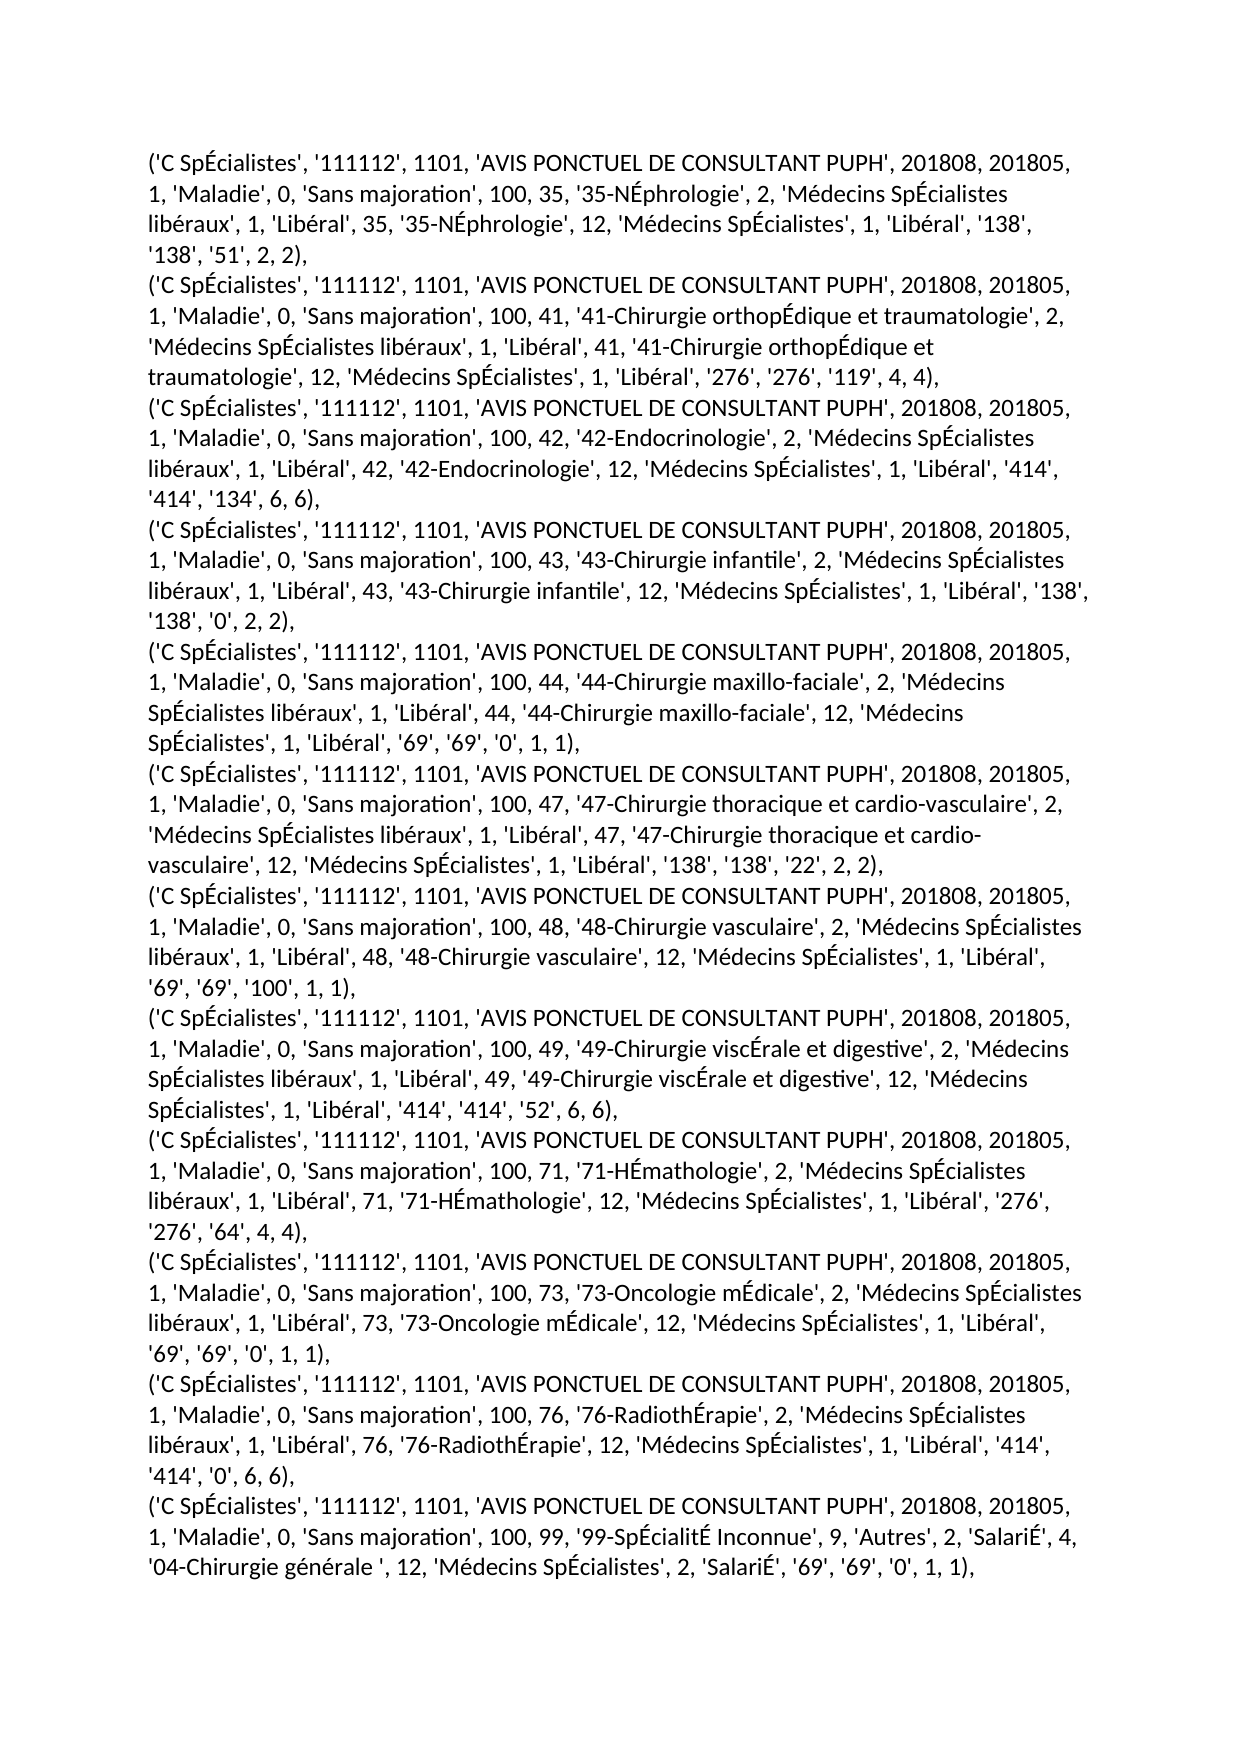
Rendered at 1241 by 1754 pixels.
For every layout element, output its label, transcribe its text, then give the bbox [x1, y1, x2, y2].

text ('C SpÉcialistes', '111112', 1101, 'AVIS PONCTUEL DE CONSULTANT PUPH', 201808, 201805, 1, 'Maladie', 0, 'Sans majoration', 100, 44, '44-Chirurgie maxillo-faciale', 2, 'Médecins SpÉcialistes libéraux', 1, 'Libéral', 44, '44-Chirurgie maxillo-faciale', 12, 'Médecins SpÉcialistes', 1, 'Libéral', '69', '69', '0', 1, 1), [148, 636, 1093, 758]
text ('C SpÉcialistes', '111112', 1101, 'AVIS PONCTUEL DE CONSULTANT PUPH', 201808, 201805, 1, 'Maladie', 0, 'Sans majoration', 100, 41, '41-Chirurgie orthopÉdique et traumatologie', 2, 'Médecins SpÉcialistes libéraux', 1, 'Libéral', 41, '41-Chirurgie orthopÉdique et traumatologie', 12, 'Médecins SpÉcialistes', 1, 'Libéral', '276', '276', '119', 4, 4), [148, 270, 1093, 392]
text ('C SpÉcialistes', '111112', 1101, 'AVIS PONCTUEL DE CONSULTANT PUPH', 201808, 201805, 1, 'Maladie', 0, 'Sans majoration', 100, 47, '47-Chirurgie thoracique et cardio-vasculaire', 2, 'Médecins SpÉcialistes libéraux', 1, 'Libéral', 47, '47-Chirurgie thoracique et cardio-vasculaire', 12, 'Médecins SpÉcialistes', 1, 'Libéral', '138', '138', '22', 2, 2), [148, 758, 1093, 880]
text ('C SpÉcialistes', '111112', 1101, 'AVIS PONCTUEL DE CONSULTANT PUPH', 201808, 201805, 1, 'Maladie', 0, 'Sans majoration', 100, 76, '76-RadiothÉrapie', 2, 'Médecins SpÉcialistes libéraux', 1, 'Libéral', 76, '76-RadiothÉrapie', 12, 'Médecins SpÉcialistes', 1, 'Libéral', '414', '414', '0', 6, 6), [148, 1368, 1093, 1491]
text ('C SpÉcialistes', '111112', 1101, 'AVIS PONCTUEL DE CONSULTANT PUPH', 201808, 201805, 1, 'Maladie', 0, 'Sans majoration', 100, 71, '71-HÉmathologie', 2, 'Médecins SpÉcialistes libéraux', 1, 'Libéral', 71, '71-HÉmathologie', 12, 'Médecins SpÉcialistes', 1, 'Libéral', '276', '276', '64', 4, 4), [148, 1124, 1093, 1246]
text ('C SpÉcialistes', '111112', 1101, 'AVIS PONCTUEL DE CONSULTANT PUPH', 201808, 201805, 1, 'Maladie', 0, 'Sans majoration', 100, 73, '73-Oncologie mÉdicale', 2, 'Médecins SpÉcialistes libéraux', 1, 'Libéral', 73, '73-Oncologie mÉdicale', 12, 'Médecins SpÉcialistes', 1, 'Libéral', '69', '69', '0', 1, 1), [148, 1246, 1093, 1368]
text ('C SpÉcialistes', '111112', 1101, 'AVIS PONCTUEL DE CONSULTANT PUPH', 201808, 201805, 1, 'Maladie', 0, 'Sans majoration', 100, 48, '48-Chirurgie vasculaire', 2, 'Médecins SpÉcialistes libéraux', 1, 'Libéral', 48, '48-Chirurgie vasculaire', 12, 'Médecins SpÉcialistes', 1, 'Libéral', '69', '69', '100', 1, 1), [148, 880, 1093, 1002]
text ('C SpÉcialistes', '111112', 1101, 'AVIS PONCTUEL DE CONSULTANT PUPH', 201808, 201805, 1, 'Maladie', 0, 'Sans majoration', 100, 42, '42-Endocrinologie', 2, 'Médecins SpÉcialistes libéraux', 1, 'Libéral', 42, '42-Endocrinologie', 12, 'Médecins SpÉcialistes', 1, 'Libéral', '414', '414', '134', 6, 6), [148, 392, 1093, 514]
text ('C SpÉcialistes', '111112', 1101, 'AVIS PONCTUEL DE CONSULTANT PUPH', 201808, 201805, 1, 'Maladie', 0, 'Sans majoration', 100, 99, '99-SpÉcialitÉ Inconnue', 9, 'Autres', 2, 'SalariÉ', 4, '04-Chirurgie générale ', 12, 'Médecins SpÉcialistes', 2, 'SalariÉ', '69', '69', '0', 1, 1), [148, 1491, 1093, 1582]
text ('C SpÉcialistes', '111112', 1101, 'AVIS PONCTUEL DE CONSULTANT PUPH', 201808, 201805, 1, 'Maladie', 0, 'Sans majoration', 100, 43, '43-Chirurgie infantile', 2, 'Médecins SpÉcialistes libéraux', 1, 'Libéral', 43, '43-Chirurgie infantile', 12, 'Médecins SpÉcialistes', 1, 'Libéral', '138', '138', '0', 2, 2), [148, 514, 1093, 636]
text ('C SpÉcialistes', '111112', 1101, 'AVIS PONCTUEL DE CONSULTANT PUPH', 201808, 201805, 1, 'Maladie', 0, 'Sans majoration', 100, 35, '35-NÉphrologie', 2, 'Médecins SpÉcialistes libéraux', 1, 'Libéral', 35, '35-NÉphrologie', 12, 'Médecins SpÉcialistes', 1, 'Libéral', '138', '138', '51', 2, 2), [148, 148, 1093, 270]
text ('C SpÉcialistes', '111112', 1101, 'AVIS PONCTUEL DE CONSULTANT PUPH', 201808, 201805, 1, 'Maladie', 0, 'Sans majoration', 100, 49, '49-Chirurgie viscÉrale et digestive', 2, 'Médecins SpÉcialistes libéraux', 1, 'Libéral', 49, '49-Chirurgie viscÉrale et digestive', 12, 'Médecins SpÉcialistes', 1, 'Libéral', '414', '414', '52', 6, 6), [148, 1002, 1093, 1124]
